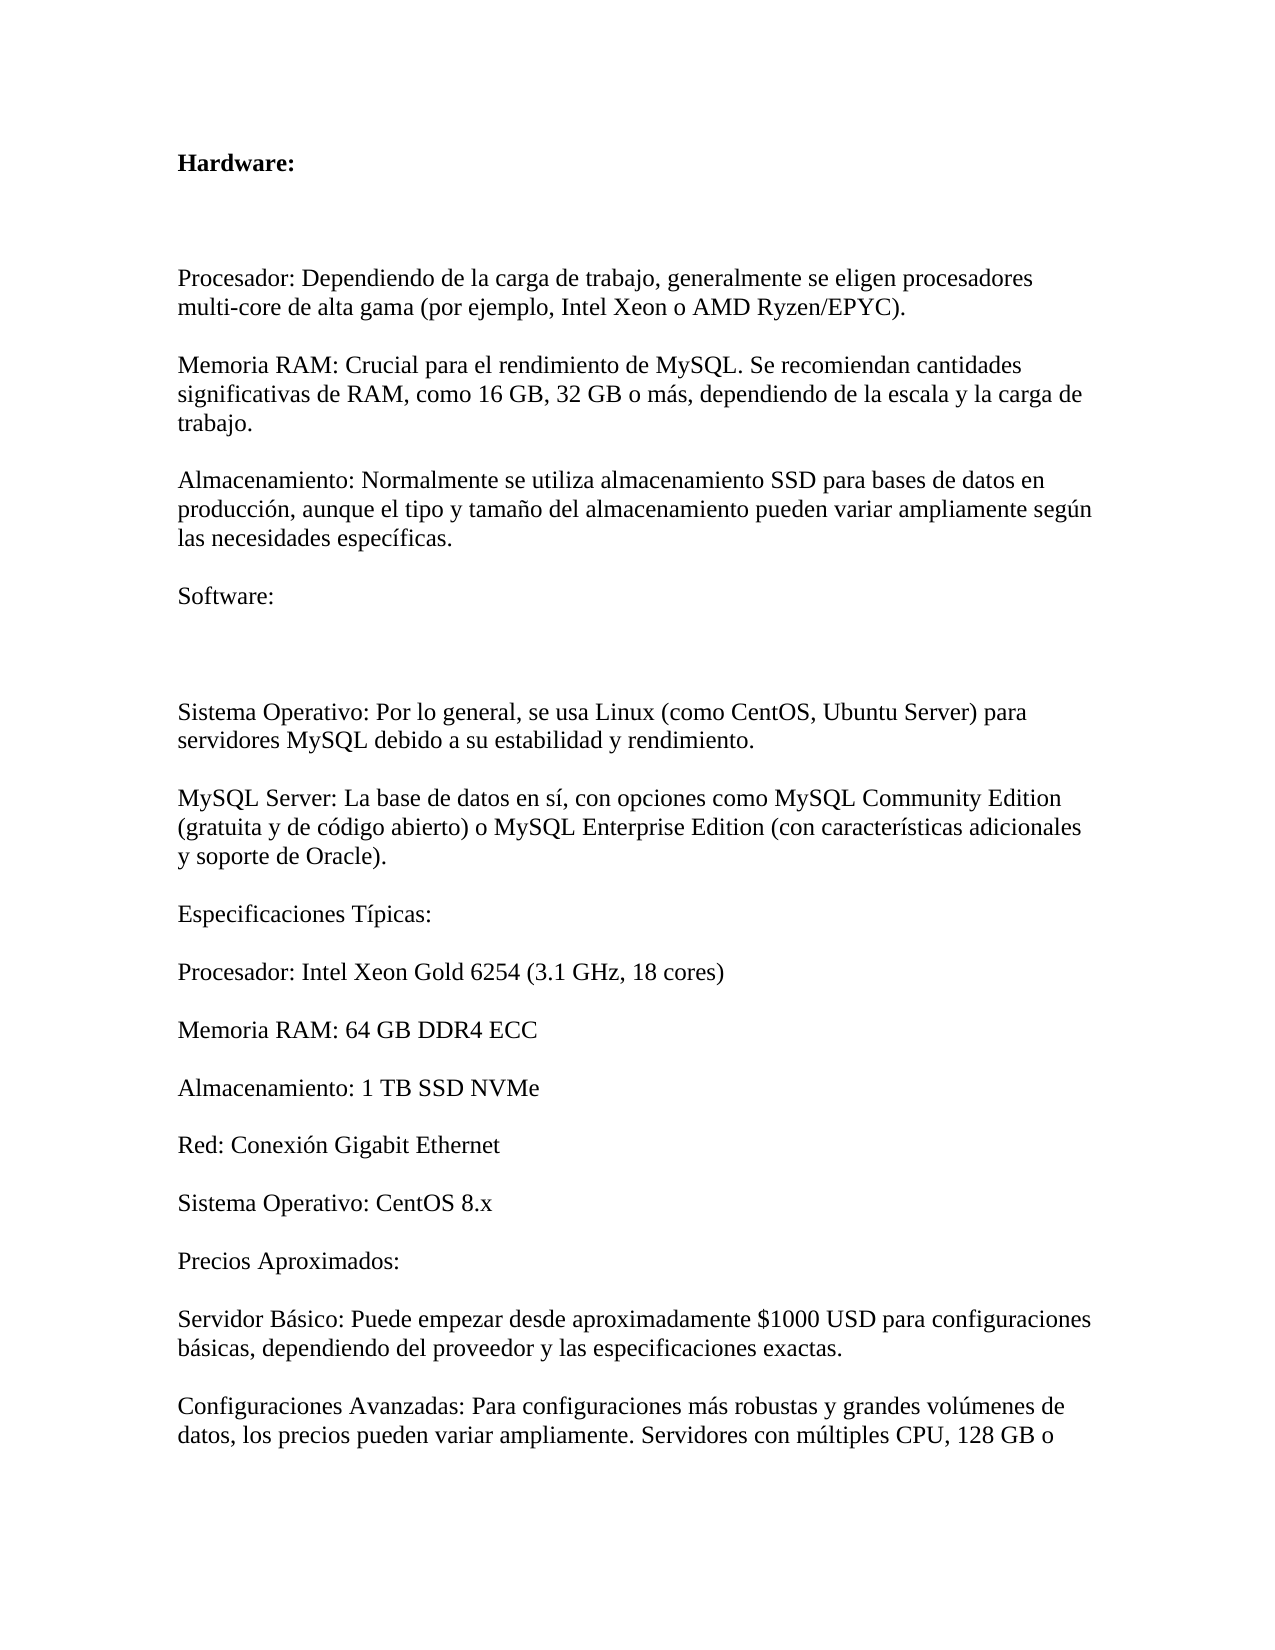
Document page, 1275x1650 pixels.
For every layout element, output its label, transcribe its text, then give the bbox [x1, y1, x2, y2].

text Memoria RAM: 64 GB DDR4 ECC [177, 1015, 1098, 1043]
text Hardware: [177, 148, 1098, 176]
text Sistema Operativo: CentOS 8.x [177, 1188, 1098, 1217]
text MySQL Server: La base de datos en sí, con opciones como MySQL Community Edition (gratuita y de código abierto) o MySQL Enterprise Edition (con características adicionales y soporte de Oracle). [177, 783, 1098, 870]
text Software: [177, 581, 1098, 610]
text Servidor Básico: Puede empezar desde aproximadamente $1000 USD para configuraciones básicas, dependiendo del proveedor y las especificaciones exactas. [177, 1304, 1098, 1362]
text Precios Aproximados: [177, 1246, 1098, 1275]
text Memoria RAM: Crucial para el rendimiento de MySQL. Se recomiendan cantidades significativas de RAM, como 16 GB, 32 GB o más, dependiendo de la escala y la carga de trabajo. [177, 350, 1098, 436]
text Red: Conexión Gigabit Ethernet [177, 1131, 1098, 1159]
text Sistema Operativo: Por lo general, se usa Linux (como CentOS, Ubuntu Server) para servidores MySQL debido a su estabilidad y rendimiento. [177, 697, 1098, 754]
text Almacenamiento: 1 TB SSD NVMe [177, 1073, 1098, 1101]
text Procesador: Intel Xeon Gold 6254 (3.1 GHz, 18 cores) [177, 957, 1098, 986]
text Especificaciones Típicas: [177, 899, 1098, 928]
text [177, 1391, 1098, 1448]
text Procesador: Dependiendo de la carga de trabajo, generalmente se eligen procesadores multi-core de alta gama (por ejemplo, Intel Xeon o AMD Ryzen/EPYC). [177, 263, 1098, 321]
text Almacenamiento: Normalmente se utiliza almacenamiento SSD para bases de datos en producción, aunque el tipo y tamaño del almacenamiento pueden variar ampliamente según las necesidades específicas. [177, 466, 1098, 552]
